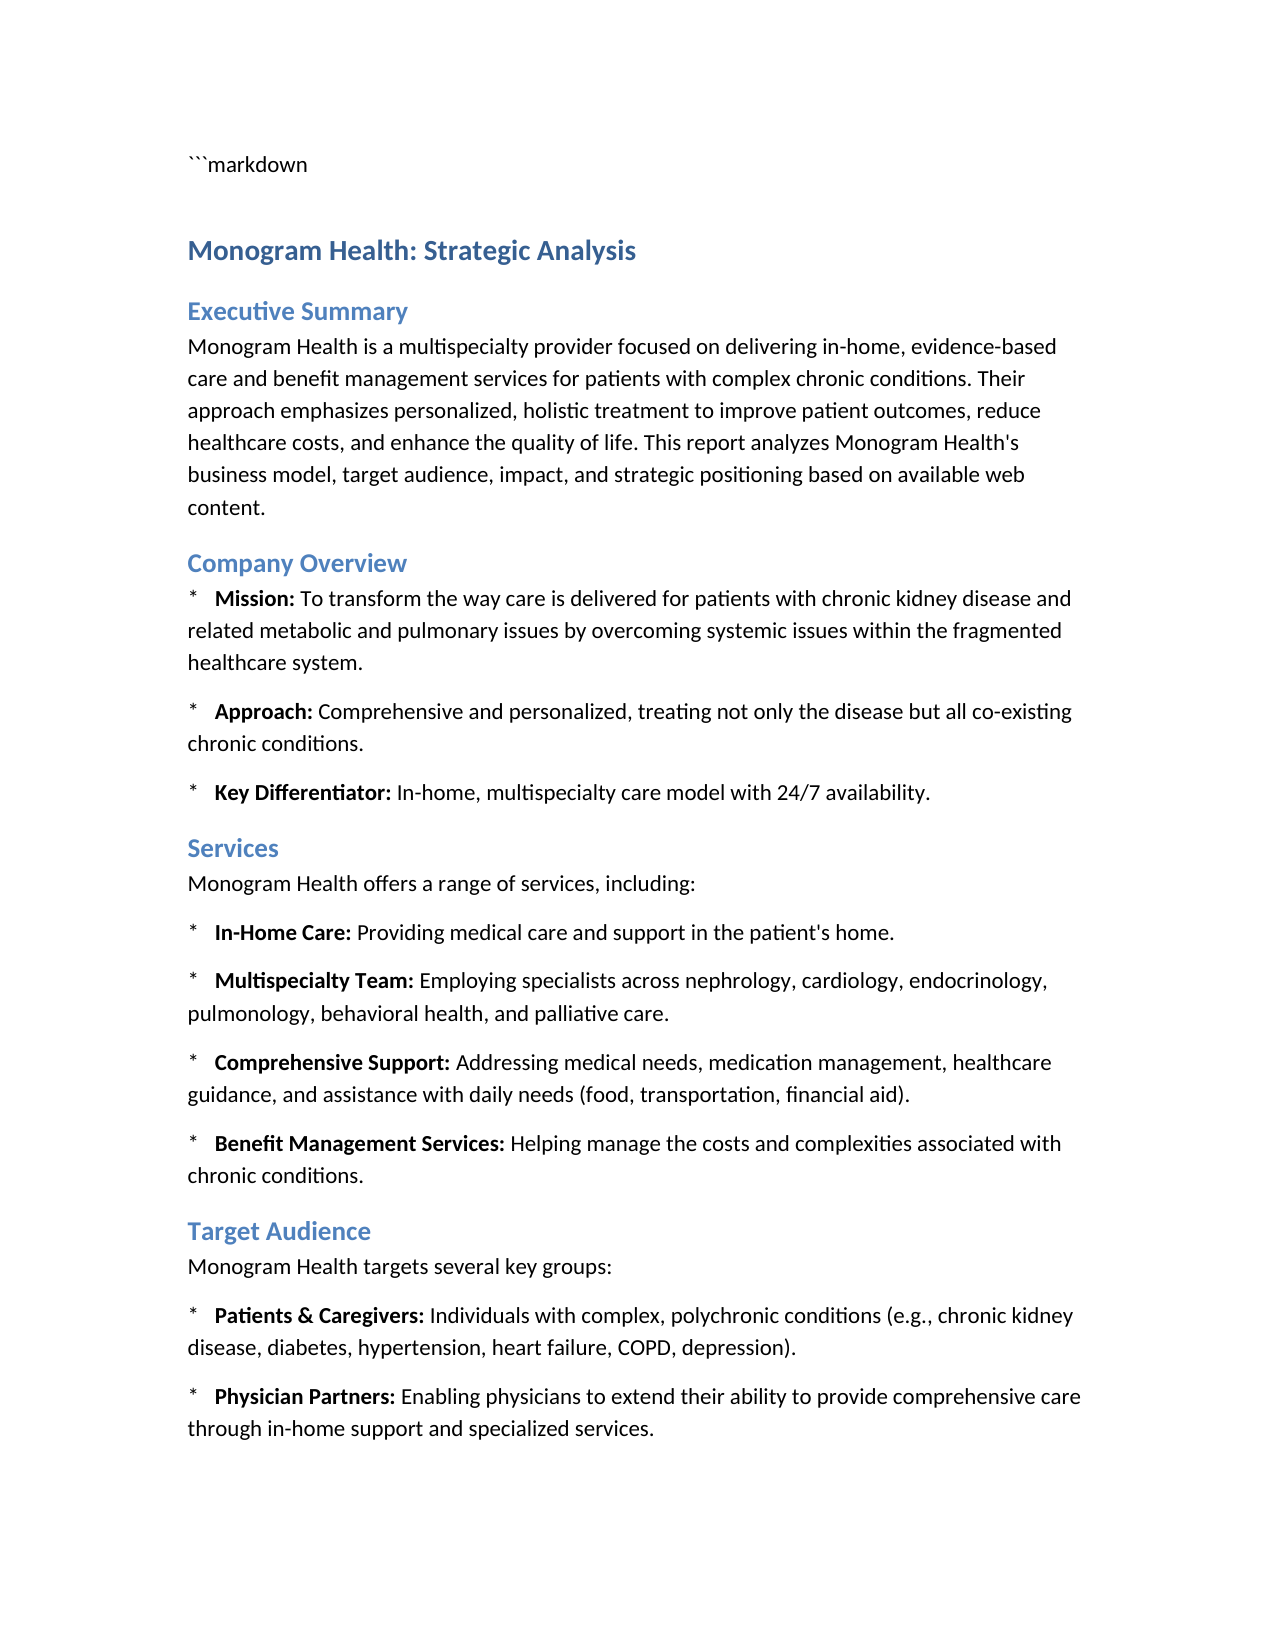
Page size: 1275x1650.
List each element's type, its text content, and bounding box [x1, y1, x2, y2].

subtitle Executive Summary [187, 294, 1087, 327]
subtitle Company Overview [187, 546, 1087, 579]
text * Key Differentiator: In-home, multispecialty care model with 24/7 availability. [187, 778, 1087, 806]
text ```markdown [187, 150, 1087, 178]
text * In-Home Care: Providing medical care and support in the patient's home. [187, 918, 1087, 946]
text Monogram Health is a multispecialty provider focused on delivering in-home, evidence-based care and benefit management services for patients with complex chronic conditions. Their approach emphasizes personalized, holistic treatment to improve patient outcomes, reduce healthcare costs, and enhance the quality of life. This report analyzes Monogram Health's business model, target audience, impact, and strategic positioning based on available web content. [187, 332, 1087, 521]
text * Multispecialty Team: Employing specialists across nephrology, cardiology, endocrinology, pulmonology, behavioral health, and palliative care. [187, 967, 1087, 1027]
text * Benefit Management Services: Helping manage the costs and complexities associated with chronic conditions. [187, 1129, 1087, 1189]
subtitle Target Audience [187, 1214, 1087, 1247]
text Monogram Health targets several key groups: [187, 1252, 1087, 1280]
text * Comprehensive Support: Addressing medical needs, medication management, healthcare guidance, and assistance with daily needs (food, transportation, financial aid). [187, 1048, 1087, 1108]
text * Physician Partners: Enabling physicians to extend their ability to provide comprehensive care through in-home support and specialized services. [187, 1382, 1087, 1442]
text * Approach: Comprehensive and personalized, treating not only the disease but all co-existing chronic conditions. [187, 697, 1087, 757]
text * Patients & Caregivers: Individuals with complex, polychronic conditions (e.g., chronic kidney disease, diabetes, hypertension, heart failure, COPD, depression). [187, 1301, 1087, 1361]
text Monogram Health offers a range of services, including: [187, 869, 1087, 897]
subtitle Services [187, 831, 1087, 864]
subtitle Monogram Health: Strategic Analysis [187, 232, 1087, 268]
text * Mission: To transform the way care is delivered for patients with chronic kidney disease and related metabolic and pulmonary issues by overcoming systemic issues within the fragmented healthcare system. [187, 584, 1087, 676]
